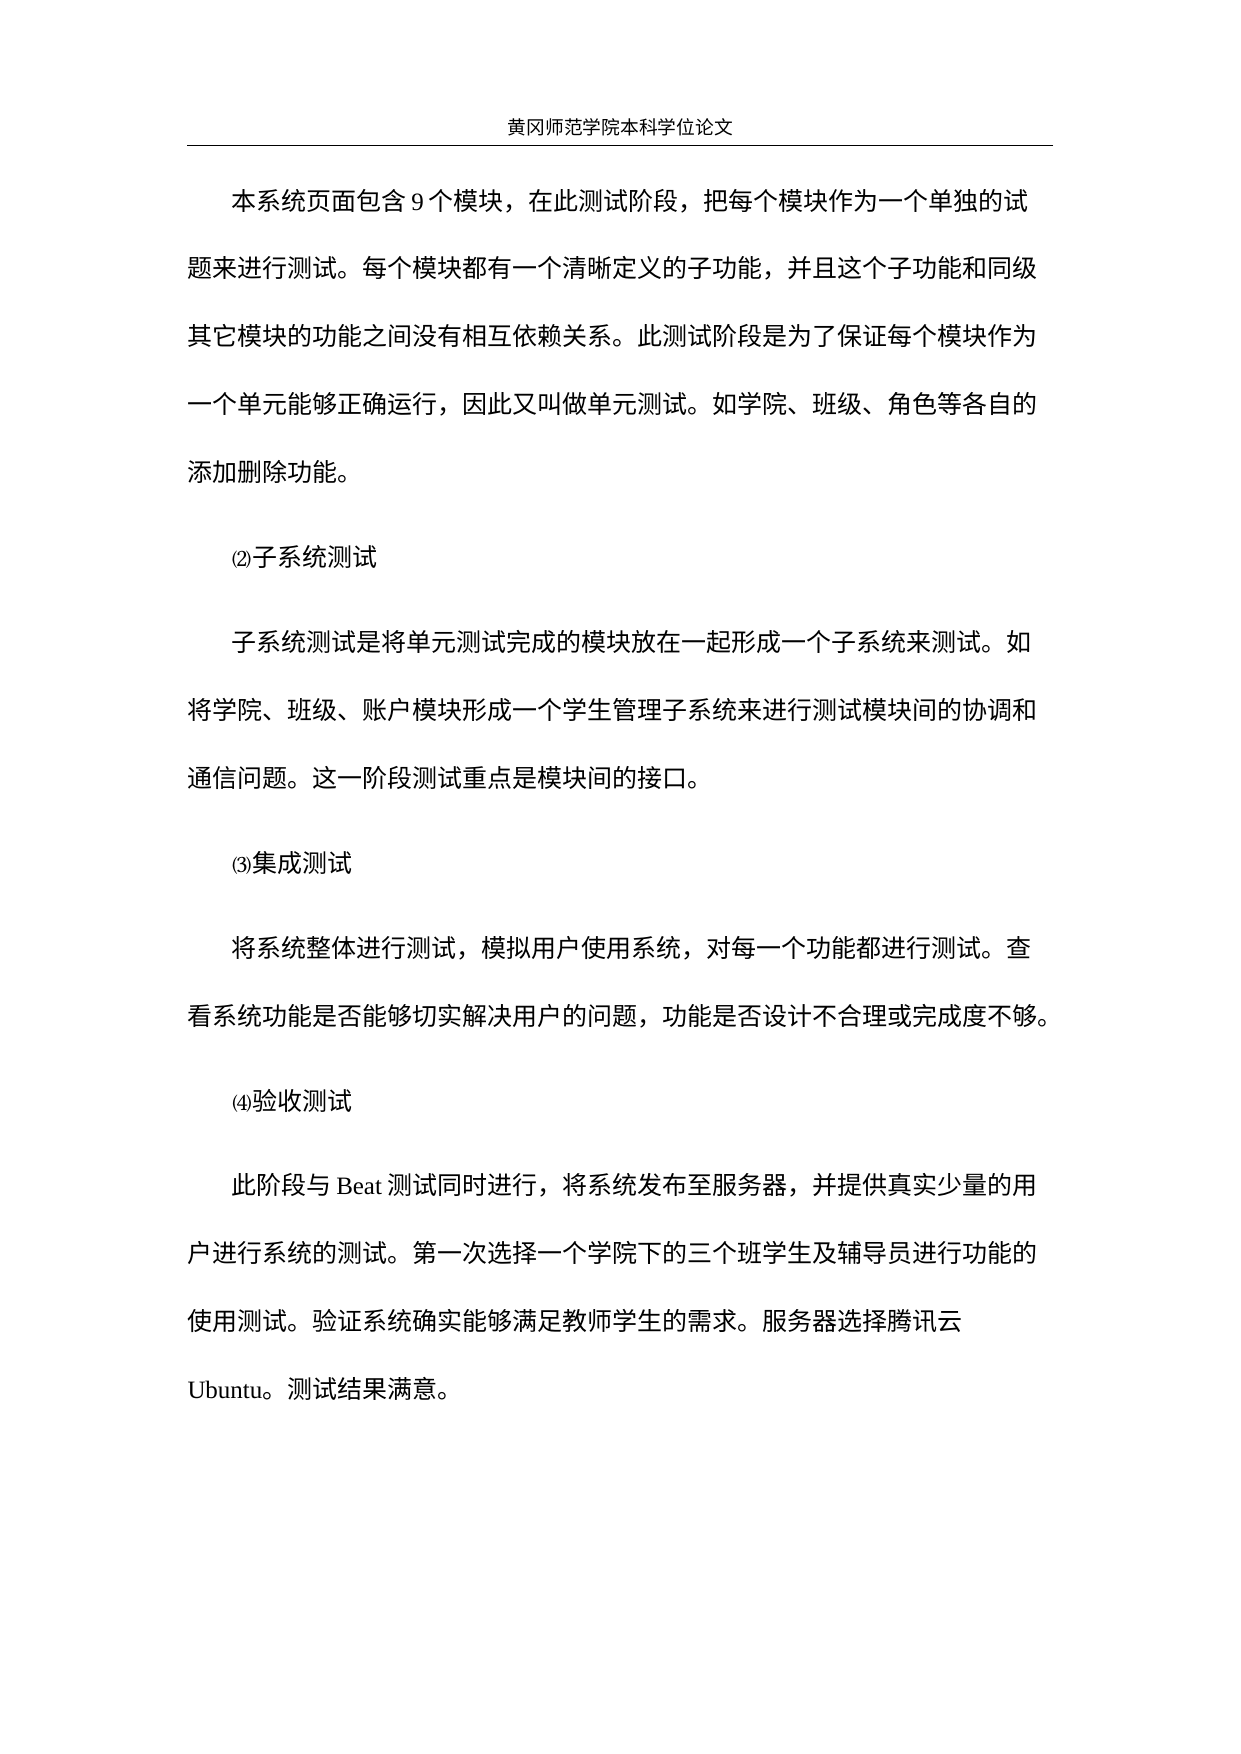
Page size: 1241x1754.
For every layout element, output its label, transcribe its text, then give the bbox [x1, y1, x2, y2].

text 将系统整体进行测试，模拟用户使用系统，对每一个功能都进行测试。查看系统功能是否能够切实解决用户的问题，功能是否设计不合理或完成度不够。 [187, 912, 1053, 1048]
text 此阶段与Beat测试同时进行，将系统发布至服务器，并提供真实少量的用户进行系统的测试。第一次选择一个学院下的三个班学生及辅导员进行功能的使用测试。验证系统确实能够满足教师学生的需求。服务器选择腾讯云Ubuntu。测试结果满意。 [187, 1150, 1053, 1422]
text 本系统页面包含9个模块，在此测试阶段，把每个模块作为一个单独的试题来进行测试。每个模块都有一个清晰定义的子功能，并且这个子功能和同级其它模块的功能之间没有相互依赖关系。此测试阶段是为了保证每个模块作为一个单元能够正确运行，因此又叫做单元测试。如学院、班级、角色等各自的添加删除功能。 [187, 165, 1053, 505]
text 子系统测试是将单元测试完成的模块放在一起形成一个子系统来测试。如将学院、班级、账户模块形成一个学生管理子系统来进行测试模块间的协调和通信问题。这一阶段测试重点是模块间的接口。 [187, 607, 1053, 810]
text ⑷验收测试 [187, 1065, 1053, 1133]
text ⑵子系统测试 [187, 522, 1053, 590]
text ⑶集成测试 [187, 827, 1053, 895]
